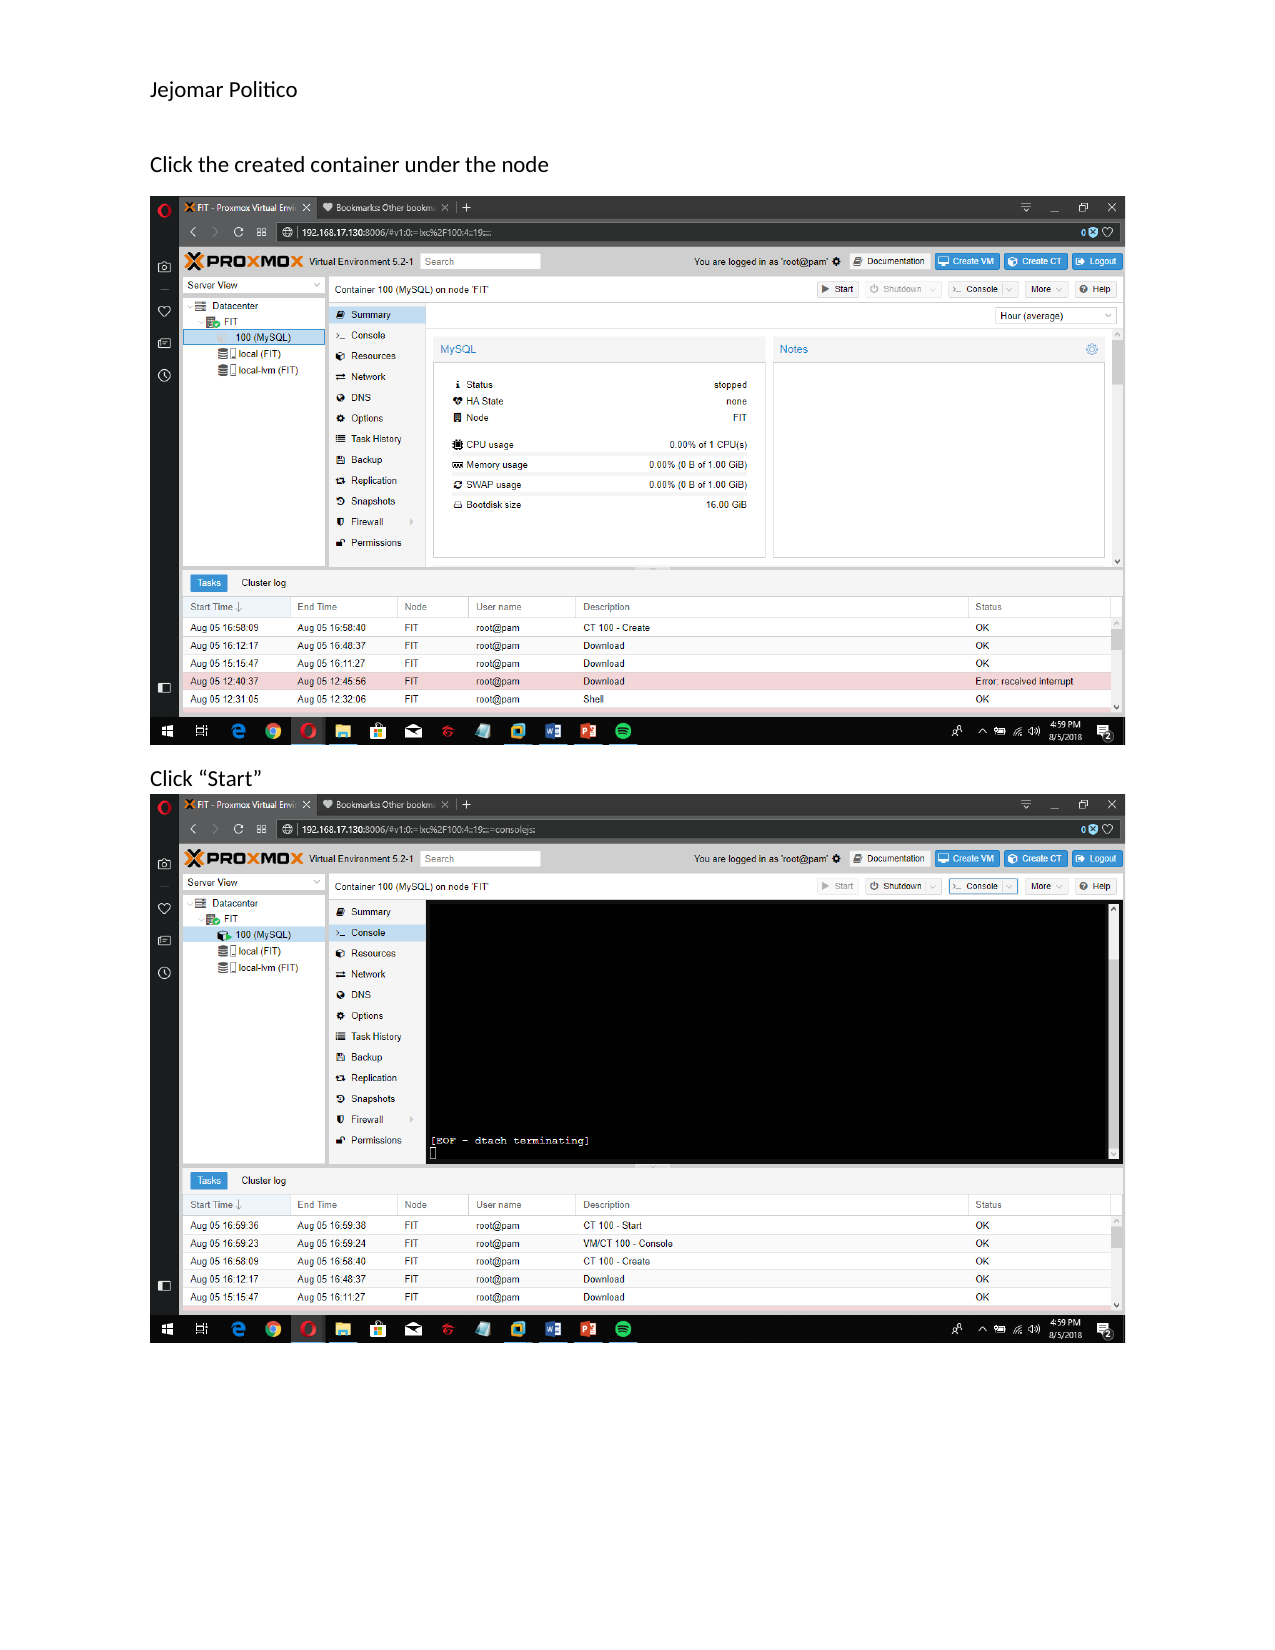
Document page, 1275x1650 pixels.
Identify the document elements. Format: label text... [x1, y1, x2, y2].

text Click “Start” [150, 764, 1125, 794]
picture [150, 196, 1125, 745]
picture [150, 794, 1125, 1343]
text Click the created container under the node [150, 150, 1125, 178]
